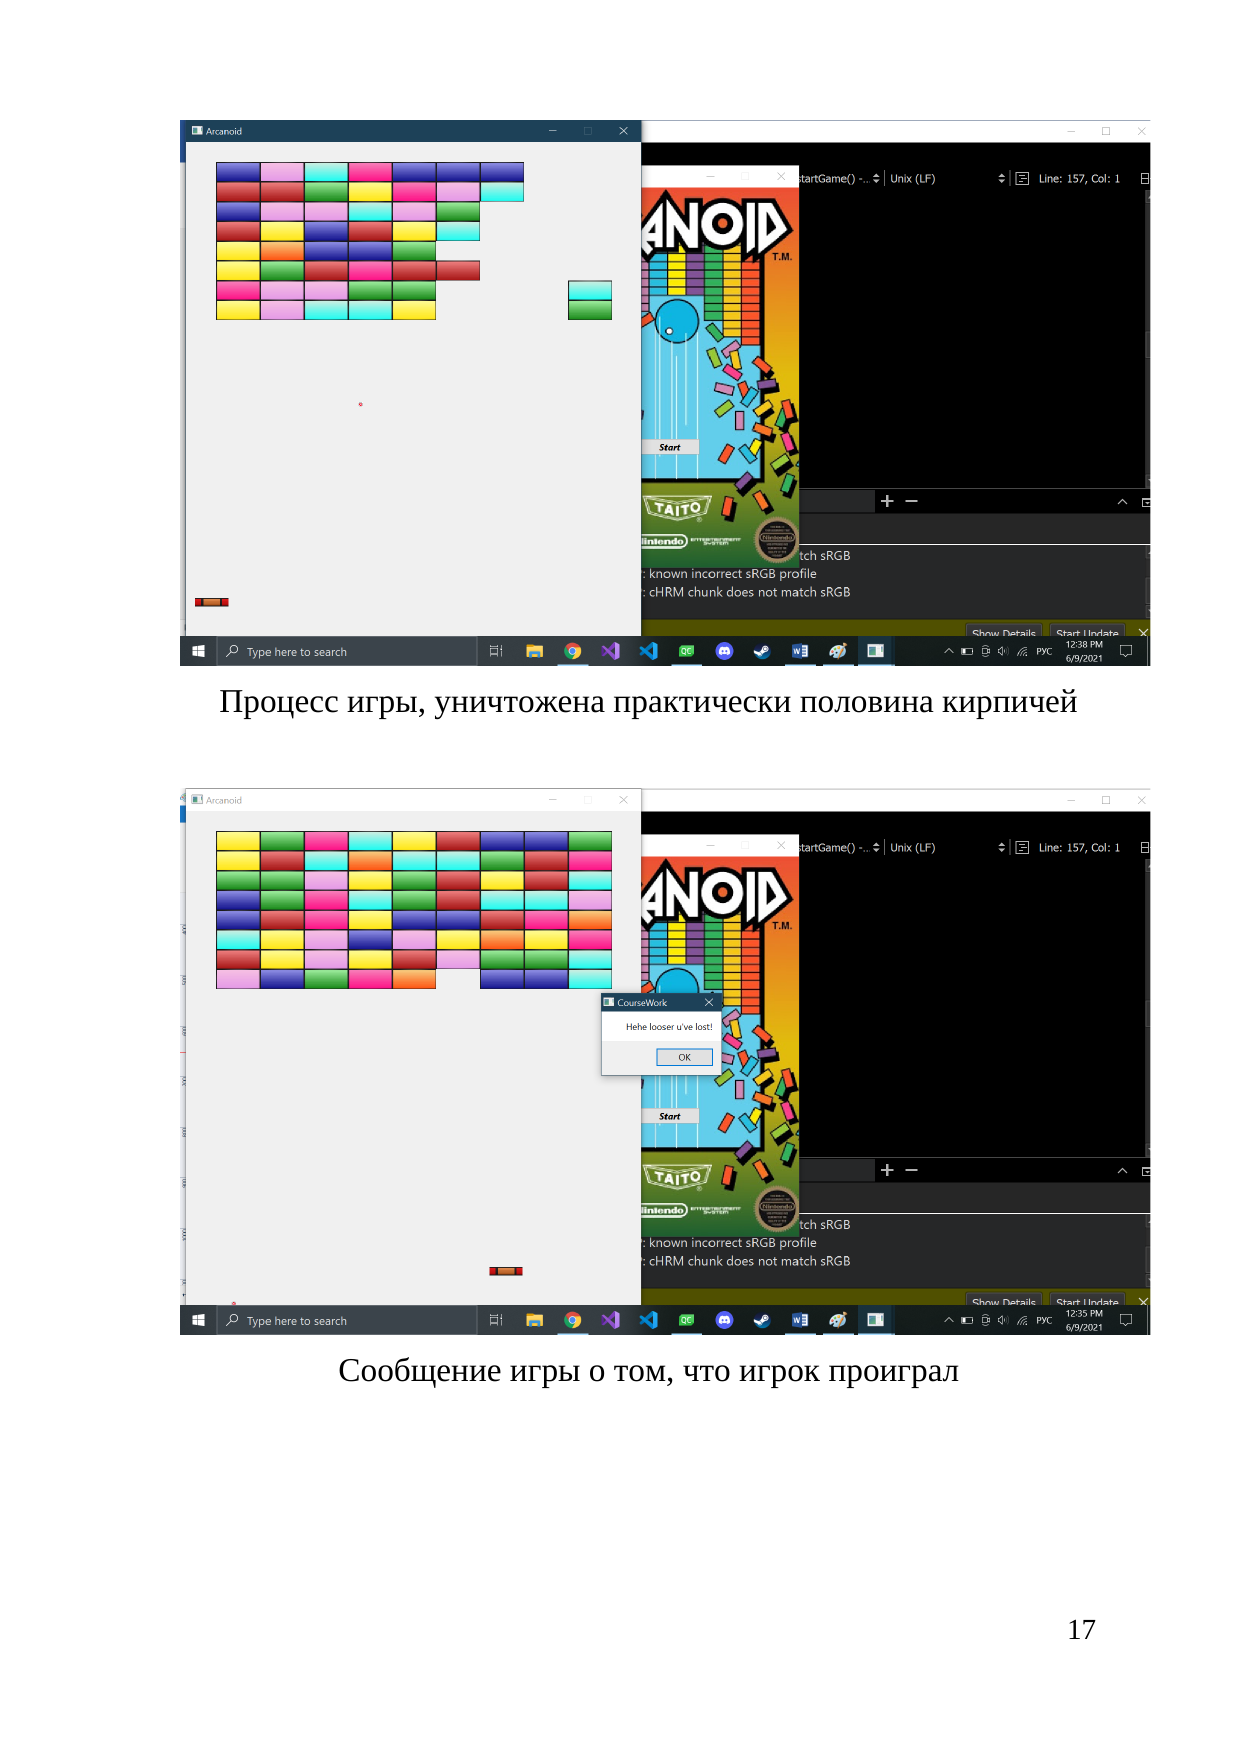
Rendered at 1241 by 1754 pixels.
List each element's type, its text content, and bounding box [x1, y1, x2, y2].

text Процесс игры, уничтожена практически половина кирпичей [180, 681, 1117, 719]
picture [180, 120, 1151, 666]
picture [180, 788, 1151, 1335]
text Сообщение игры о том, что игрок проиграл [180, 1350, 1117, 1388]
